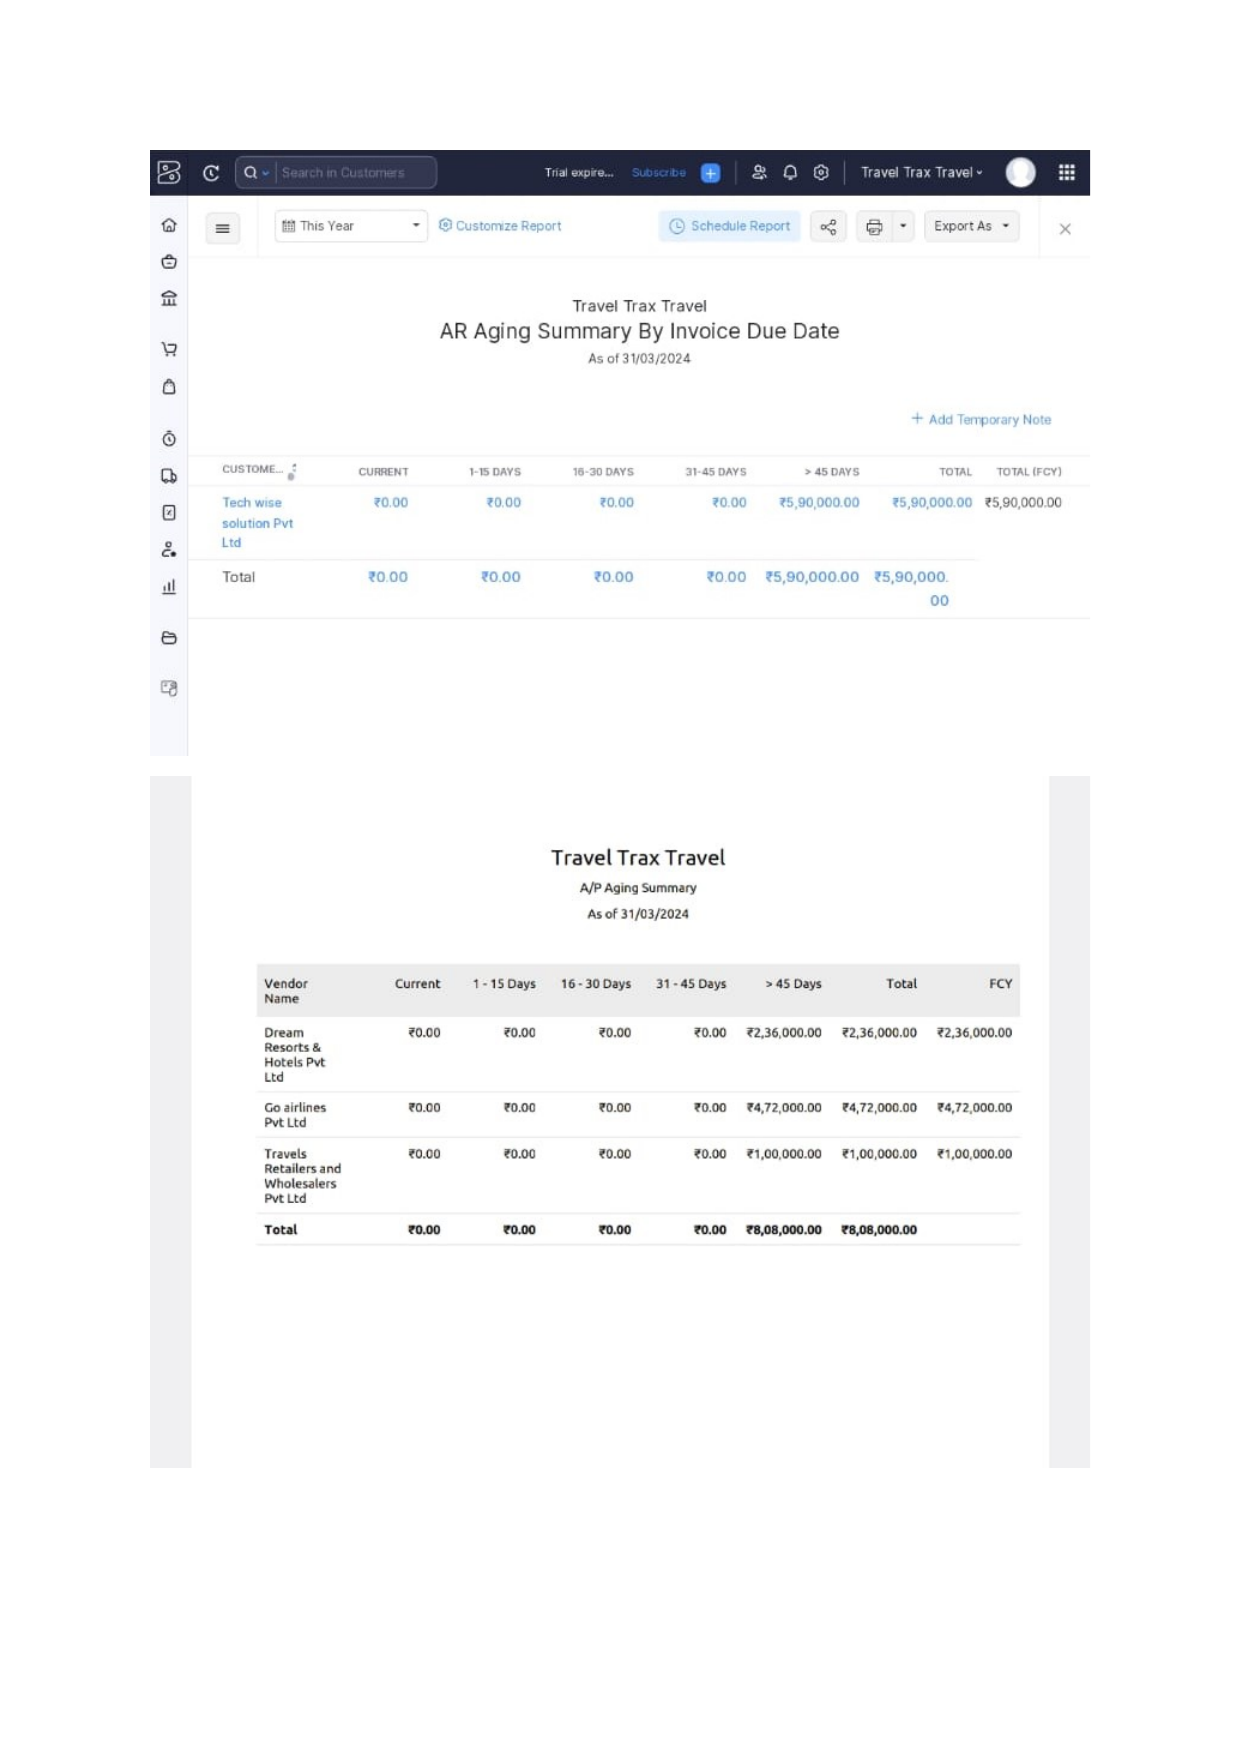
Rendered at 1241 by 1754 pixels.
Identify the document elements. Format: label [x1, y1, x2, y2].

picture [150, 776, 1091, 1468]
picture [150, 150, 1091, 756]
